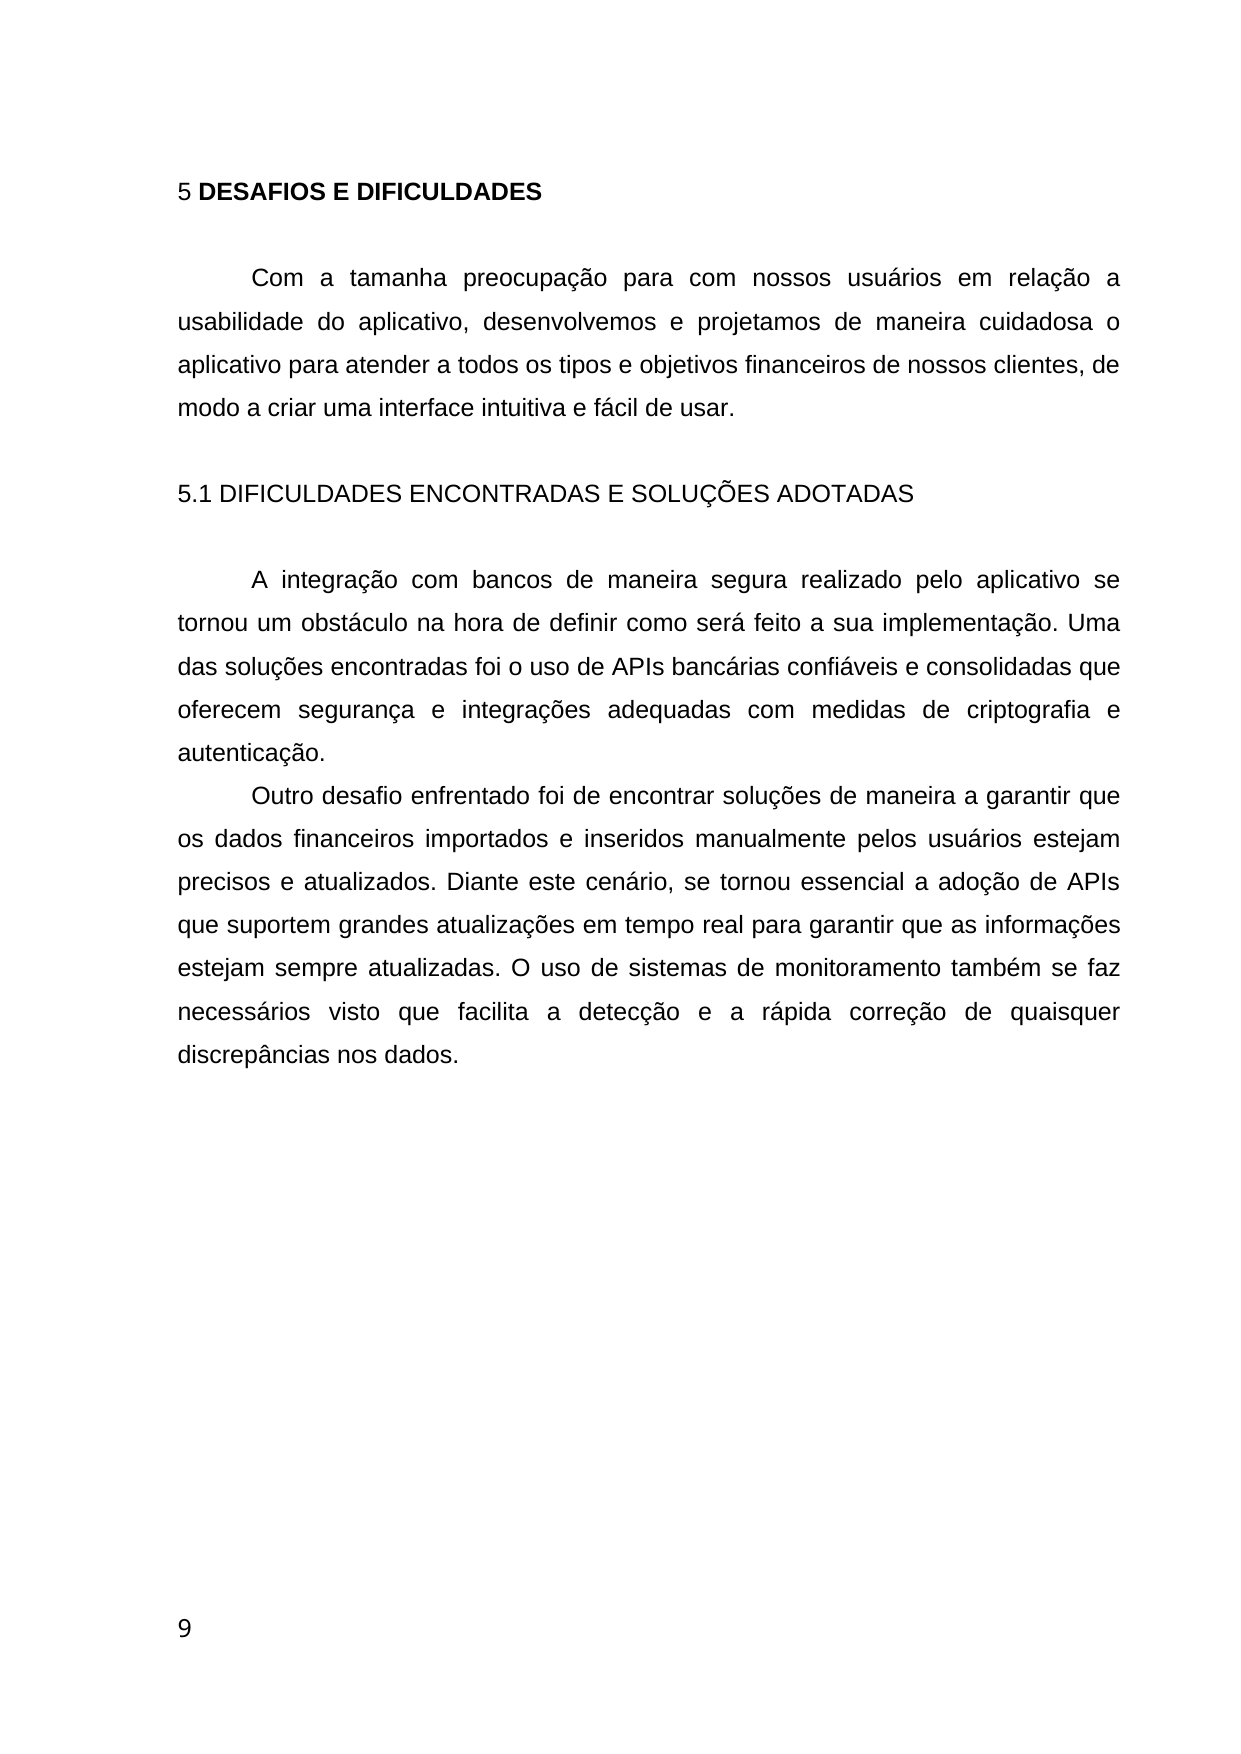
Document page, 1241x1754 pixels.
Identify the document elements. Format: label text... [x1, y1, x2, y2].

subtitle 5.1 DIFICULDADES ENCONTRADAS E SOLUÇÕES ADOTADAS [177, 479, 1122, 508]
text A integração com bancos de maneira segura realizado pelo aplicativo se tornou um obstáculo na hora de definir como será feito a sua implementação. Uma das soluções encontradas foi o uso de APIs bancárias confiáveis e consolidadas que oferecem segurança e integrações adequadas com medidas de criptografia e autenticação. [177, 565, 1122, 767]
text Com a tamanha preocupação para com nossos usuários em relação a usabilidade do aplicativo, desenvolvemos e projetamos de maneira cuidadosa o aplicativo para atender a todos os tipos e objetivos financeiros de nossos clientes, de modo a criar uma interface intuitiva e fácil de usar. [177, 263, 1122, 422]
text Outro desafio enfrentado foi de encontrar soluções de maneira a garantir que os dados financeiros importados e inseridos manualmente pelos usuários estejam precisos e atualizados. Diante este cenário, se tornou essencial a adoção de APIs que suportem grandes atualizações em tempo real para garantir que as informações estejam sempre atualizadas. O uso de sistemas de monitoramento também se faz necessários visto que facilita a detecção e a rápida correção de quaisquer discrepâncias nos dados. [177, 781, 1122, 1068]
subtitle 5 DESAFIOS E DIFICULDADES [177, 177, 1122, 206]
